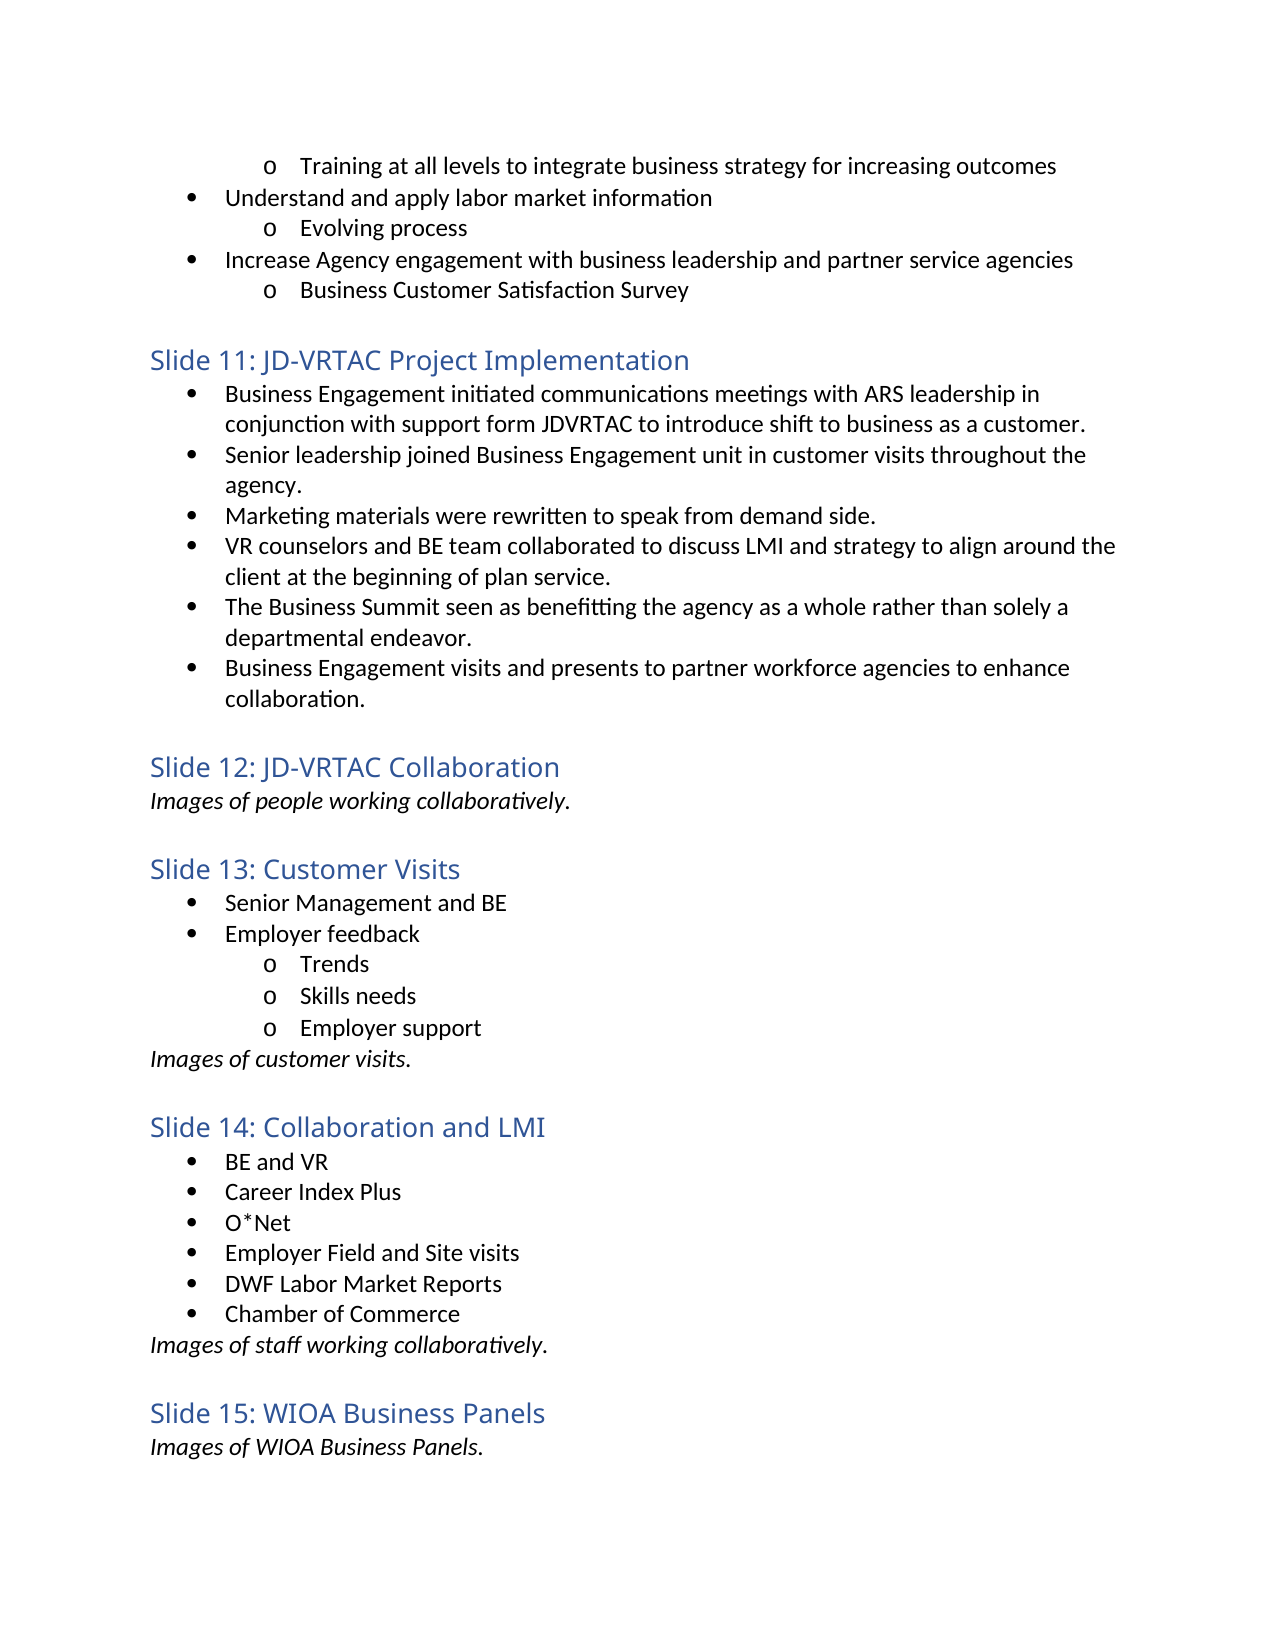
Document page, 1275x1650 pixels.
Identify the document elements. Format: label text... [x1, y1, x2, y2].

list O*Net [187, 1207, 1125, 1237]
subtitle Slide 12: JD-VRTAC Collaboration [150, 748, 1125, 785]
list Understand and apply labor market information [187, 182, 1125, 212]
text Images of customer visits. [150, 1044, 1125, 1074]
list Marketing materials were rewritten to speak from demand side. [187, 500, 1125, 531]
list Trends [262, 948, 1125, 980]
text Images of people working collaboratively. [150, 785, 1125, 816]
list Career Index Plus [187, 1176, 1125, 1207]
list Employer feedback [187, 918, 1125, 948]
list BE and VR [187, 1146, 1125, 1176]
list Evolving process [262, 212, 1125, 244]
list Business Engagement initiated communications meetings with ARS leadership in conjunction with support form JDVRTAC to introduce shift to business as a customer. [187, 378, 1125, 439]
list DWF Labor Market Reports [187, 1268, 1125, 1298]
text Images of staff working collaboratively. [150, 1329, 1125, 1359]
subtitle Slide 13: Customer Visits [150, 850, 1125, 887]
list Business Engagement visits and presents to partner workforce agencies to enhance collaboration. [187, 653, 1125, 714]
list Business Customer Satisfaction Survey [262, 274, 1125, 306]
list VR counselors and BE team collaborated to discuss LMI and strategy to align around the client at the beginning of plan service. [187, 531, 1125, 592]
text Images of WIOA Business Panels. [150, 1431, 1125, 1461]
list Training at all levels to integrate business strategy for increasing outcomes [262, 150, 1125, 182]
subtitle Slide 15: WIOA Business Panels [150, 1394, 1125, 1431]
list Senior Management and BE [187, 887, 1125, 918]
list Increase Agency engagement with business leadership and partner service agencies [187, 244, 1125, 274]
list The Business Summit seen as benefitting the agency as a whole rather than solely a departmental endeavor. [187, 592, 1125, 653]
list Senior leadership joined Business Engagement unit in customer visits throughout the agency. [187, 439, 1125, 500]
list Chamber of Commerce [187, 1298, 1125, 1329]
list Skills needs [262, 980, 1125, 1012]
subtitle Slide 11: JD-VRTAC Project Implementation [150, 341, 1125, 378]
list Employer support [262, 1012, 1125, 1044]
subtitle Slide 14: Collaboration and LMI [150, 1109, 1125, 1146]
list Employer Field and Site visits [187, 1237, 1125, 1268]
